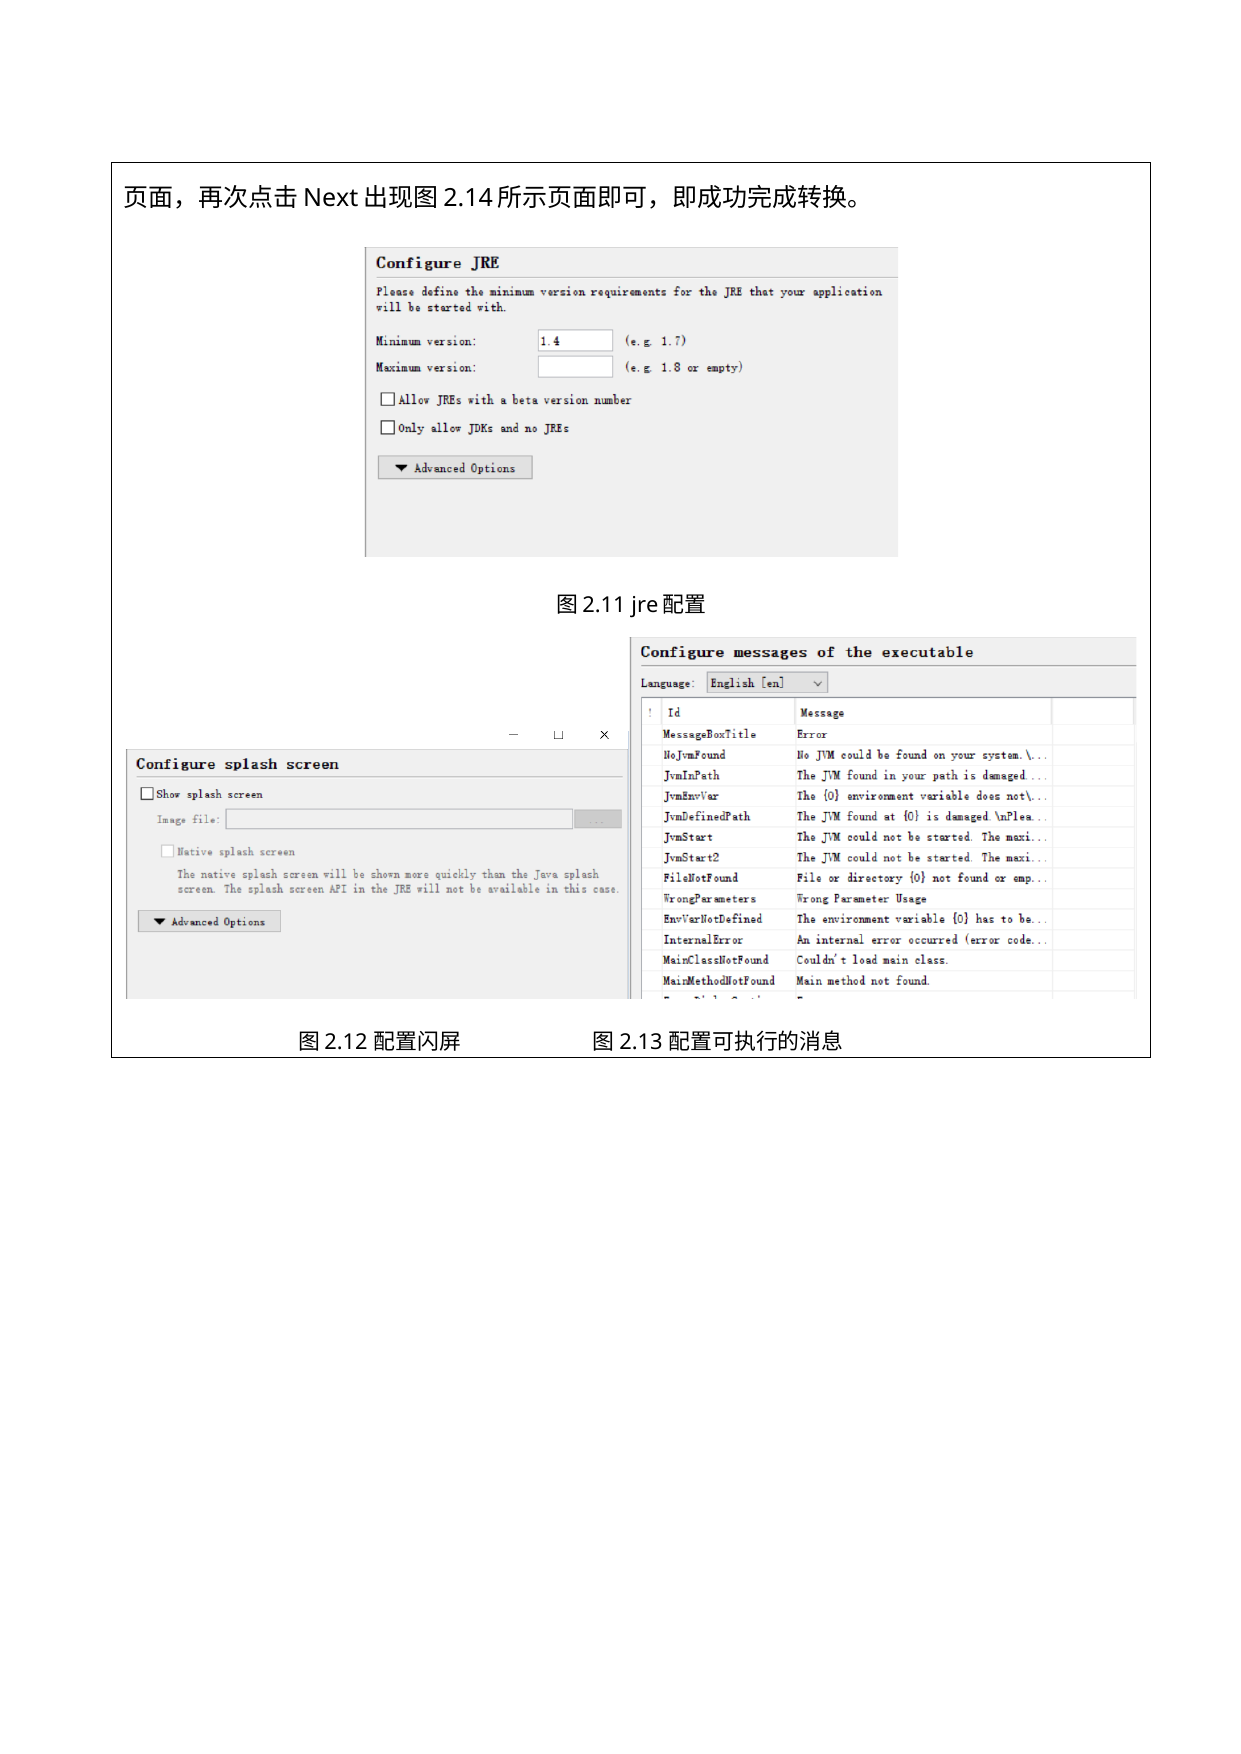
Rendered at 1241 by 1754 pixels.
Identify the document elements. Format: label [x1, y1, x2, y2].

picture [364, 246, 899, 557]
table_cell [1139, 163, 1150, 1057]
picture [125, 628, 1137, 999]
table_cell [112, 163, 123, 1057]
